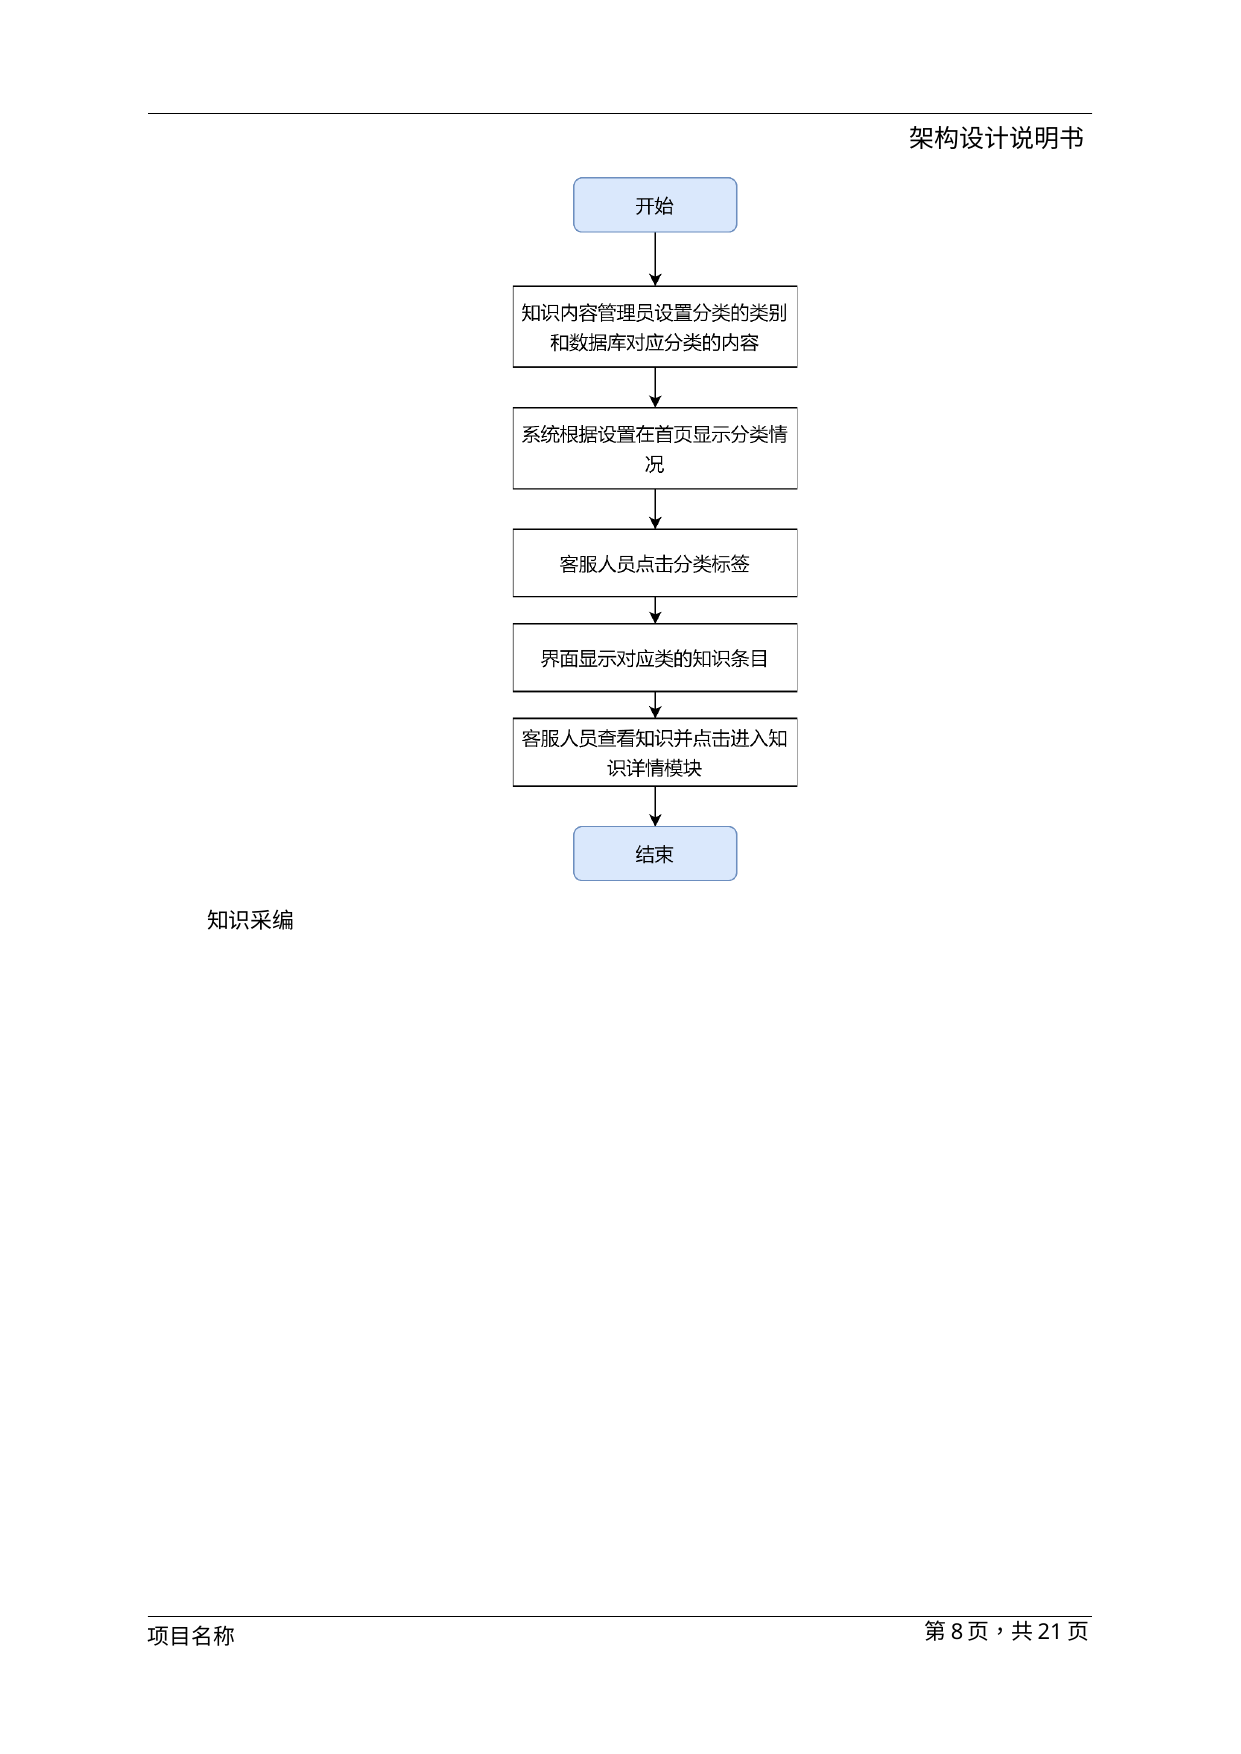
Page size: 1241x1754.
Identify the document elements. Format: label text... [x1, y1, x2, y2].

picture [512, 177, 798, 881]
text 知识采编 [148, 898, 1104, 941]
